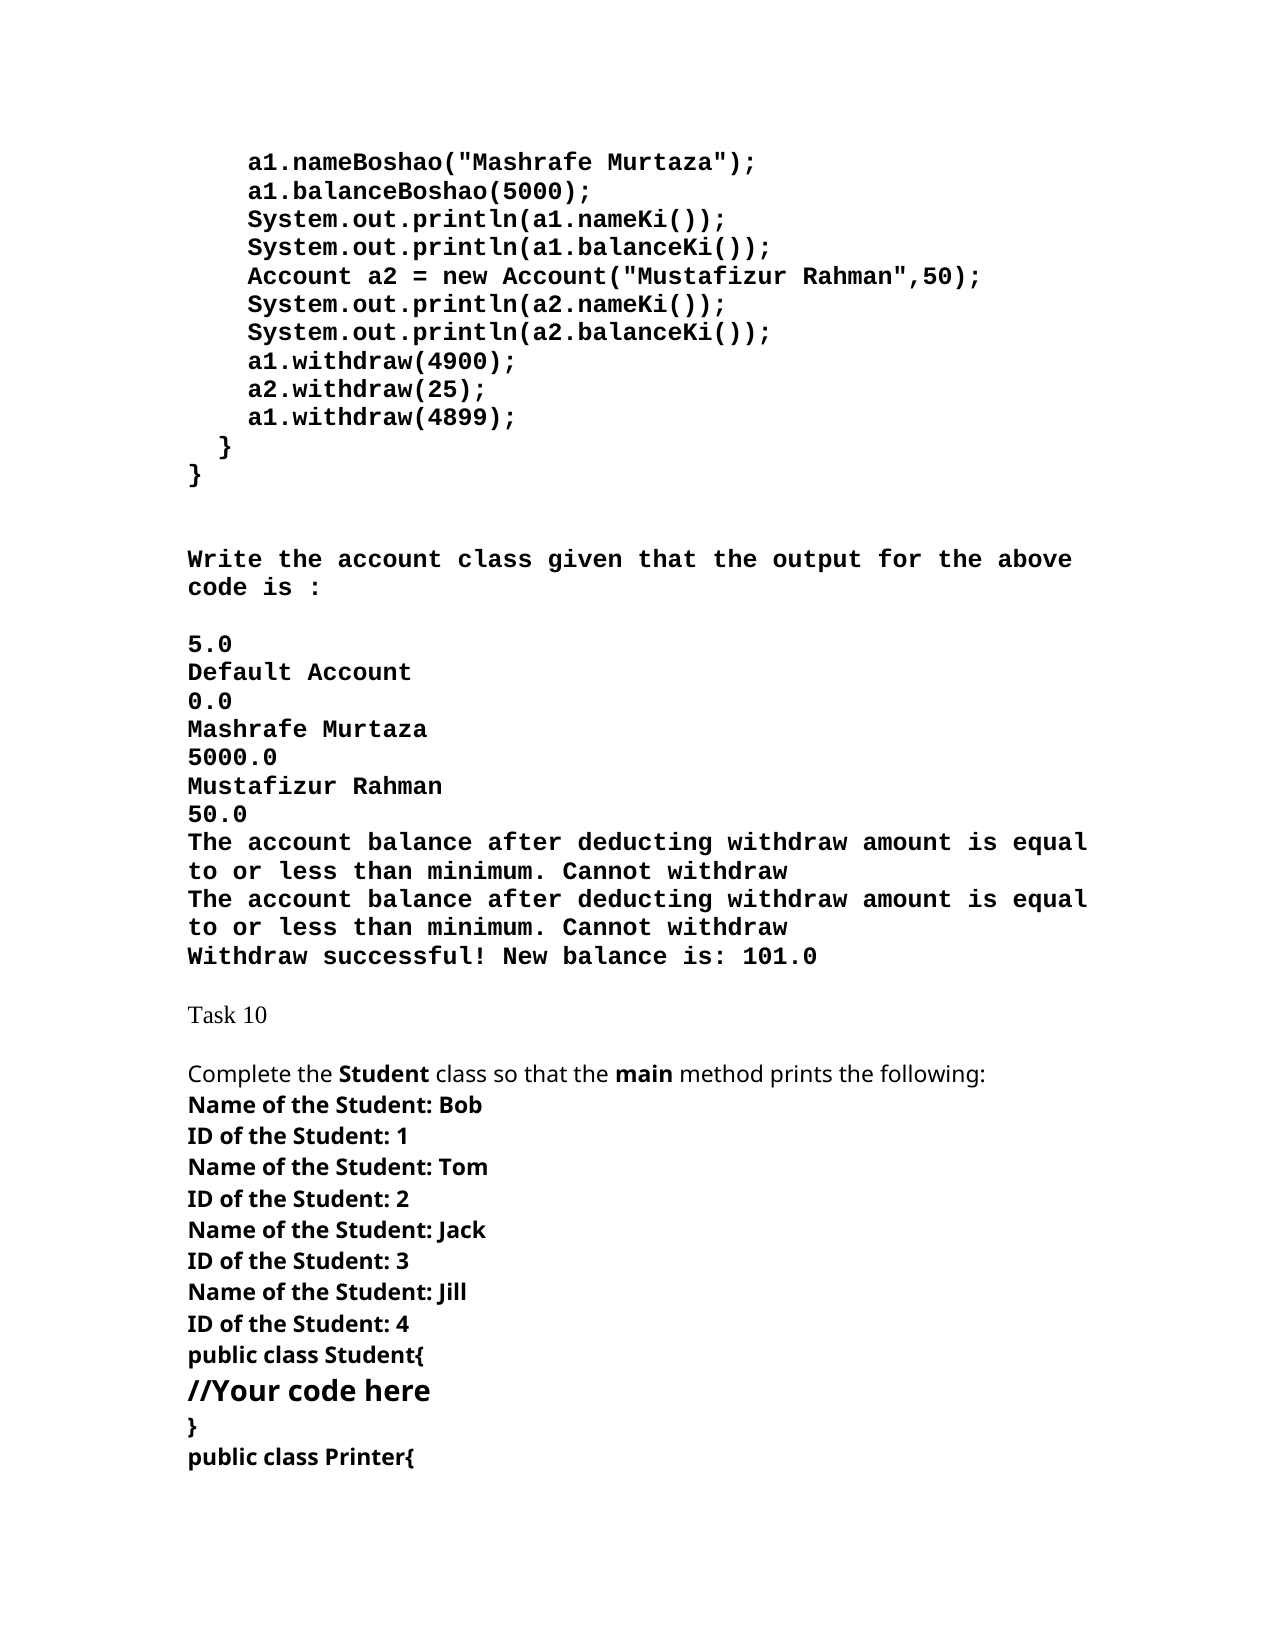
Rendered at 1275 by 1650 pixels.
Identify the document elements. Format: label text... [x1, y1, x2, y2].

text a1.withdraw(4899); [187, 405, 1087, 433]
text ID of the Student: 2 [187, 1182, 1087, 1214]
text a1.nameBoshao("Mashrafe Murtaza"); [187, 150, 1087, 178]
text Name of the Student: Bob [187, 1089, 1087, 1120]
text Name of the Student: Jill [187, 1276, 1087, 1307]
text Task 10 [187, 1000, 1087, 1029]
text 5000.0 [187, 745, 1087, 773]
text ID of the Student: 3 [187, 1245, 1087, 1276]
text a1.balanceBoshao(5000); [187, 178, 1087, 207]
text } [187, 433, 1087, 462]
text 0.0 [187, 688, 1087, 717]
text Write the account class given that the output for the above code is : [187, 547, 1087, 603]
text public class Student{ [187, 1339, 1087, 1370]
text The account balance after deducting withdraw amount is equal to or less than minimum. Cannot withdraw [187, 830, 1087, 887]
text Name of the Student: Tom [187, 1151, 1087, 1182]
text 5.0 [187, 632, 1087, 660]
text } [187, 1410, 1087, 1441]
text System.out.println(a2.balanceKi()); [187, 320, 1087, 348]
text a2.withdraw(25); [187, 377, 1087, 405]
text System.out.println(a2.nameKi()); [187, 292, 1087, 320]
text Mashrafe Murtaza [187, 717, 1087, 745]
text Default Account [187, 660, 1087, 688]
text Mustafizur Rahman [187, 773, 1087, 802]
text System.out.println(a1.nameKi()); [187, 207, 1087, 235]
text System.out.println(a1.balanceKi()); [187, 235, 1087, 263]
text } [187, 462, 1087, 490]
text //Your code here [187, 1370, 1087, 1410]
text Name of the Student: Jack [187, 1214, 1087, 1245]
text ID of the Student: 4 [187, 1307, 1087, 1339]
text Withdraw successful! New balance is: 101.0 [187, 943, 1087, 972]
text ID of the Student: 1 [187, 1120, 1087, 1151]
text a1.withdraw(4900); [187, 348, 1087, 377]
text public class Printer{ [187, 1441, 1087, 1472]
text Complete the Student class so that the main method prints the following: [187, 1057, 1087, 1089]
text Account a2 = new Account("Mustafizur Rahman",50); [187, 263, 1087, 292]
text 50.0 [187, 802, 1087, 830]
text The account balance after deducting withdraw amount is equal to or less than minimum. Cannot withdraw [187, 887, 1087, 943]
